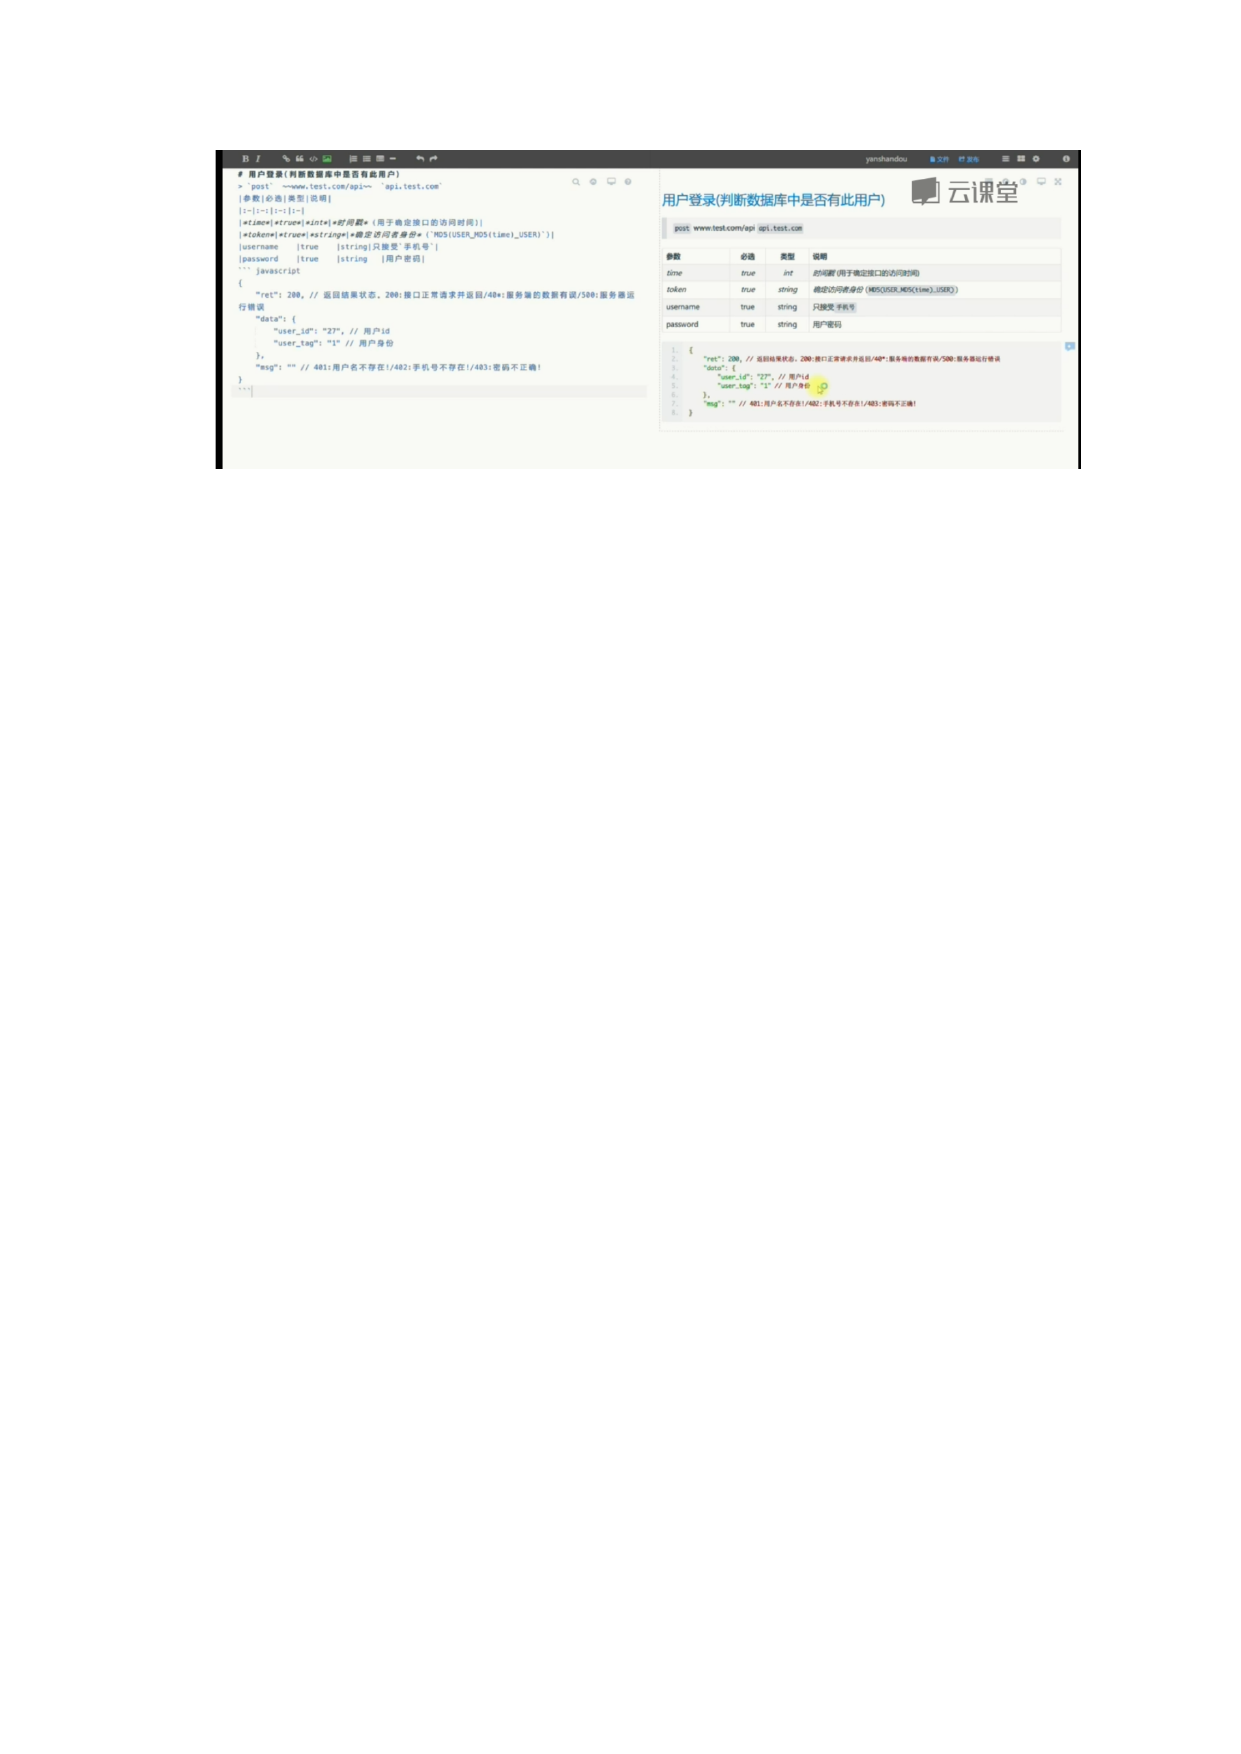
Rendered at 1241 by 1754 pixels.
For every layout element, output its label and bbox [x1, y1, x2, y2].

picture [215, 150, 1081, 469]
